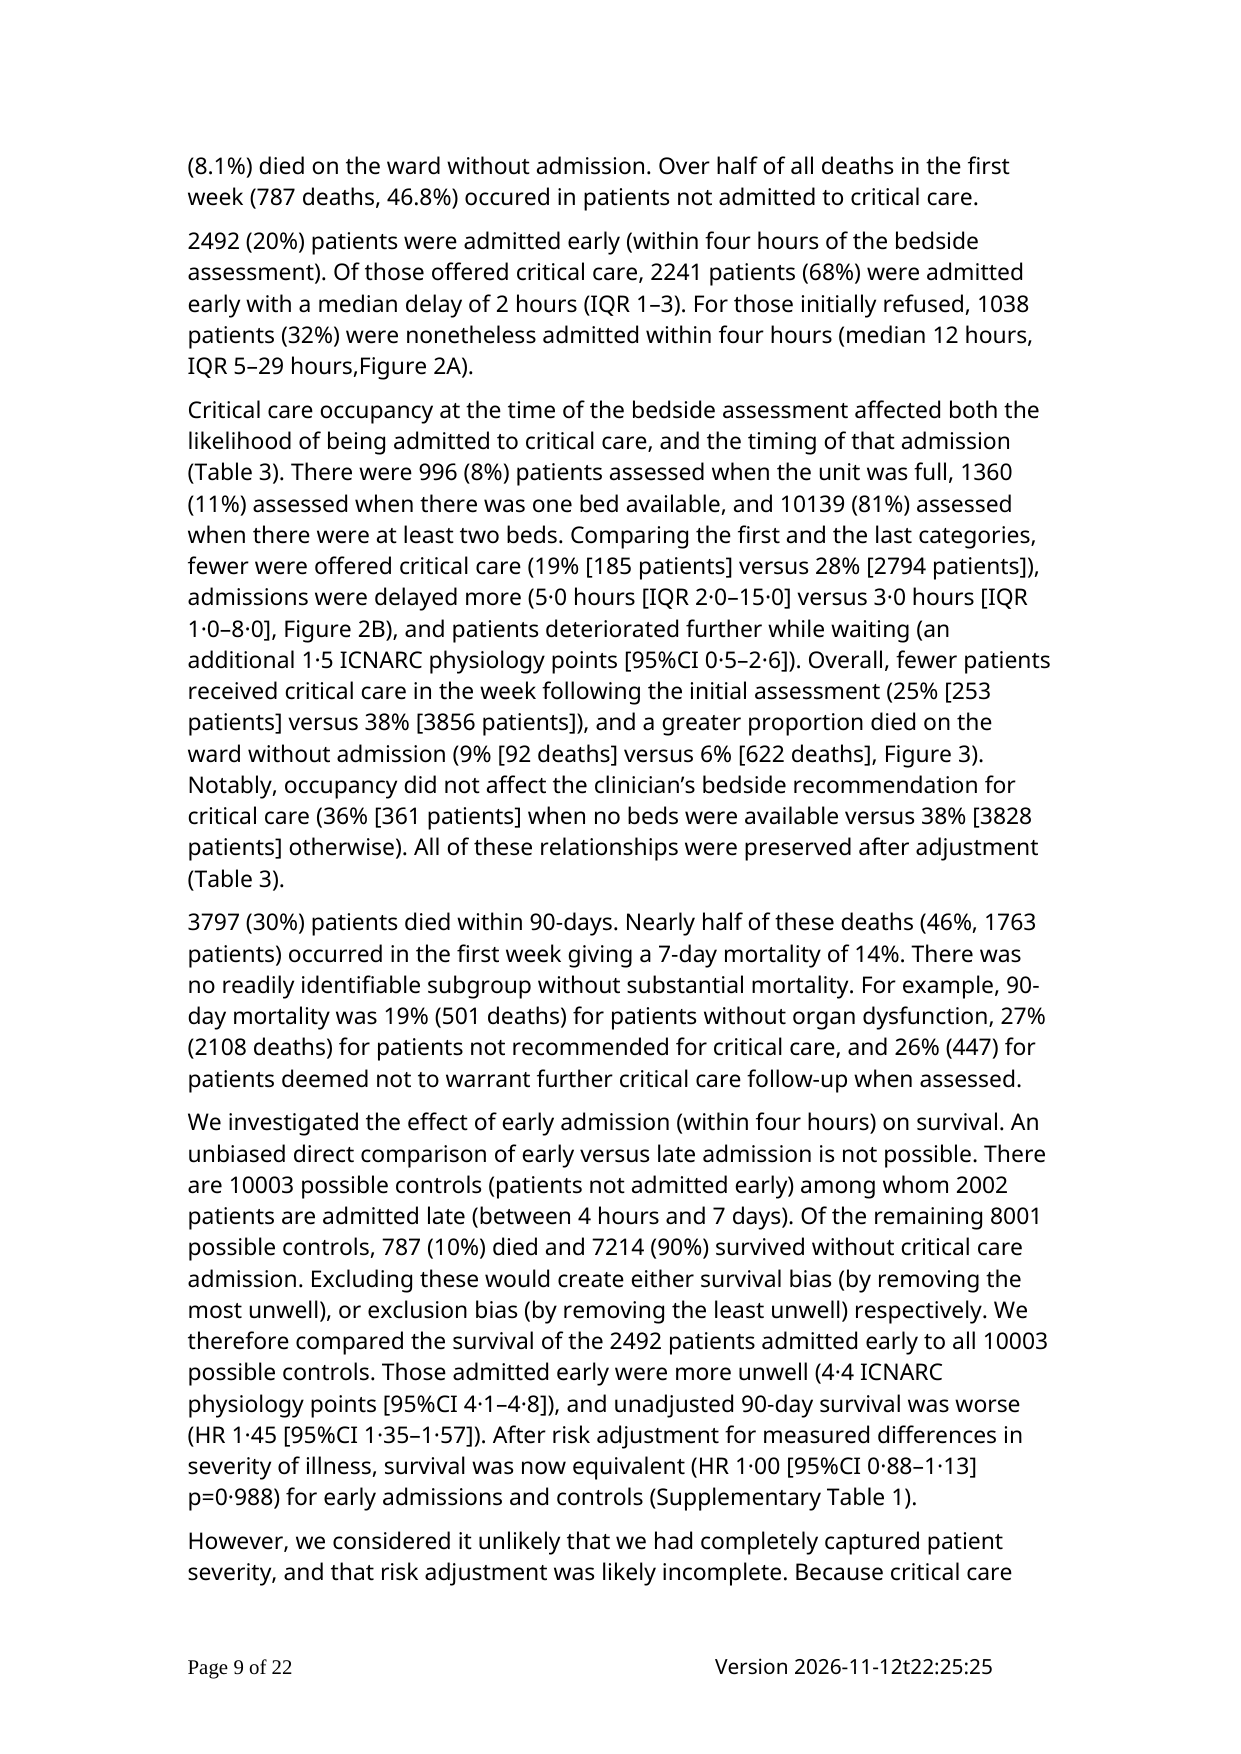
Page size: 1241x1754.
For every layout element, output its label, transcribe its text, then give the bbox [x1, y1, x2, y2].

text 3797 (30%) patients died within 90-days. Nearly half of these deaths (46%, 1763 patients) occurred in the first week giving a 7-day mortality of 14%. There was no readily identifiable subgroup without substantial mortality. For example, 90-day mortality was 19% (501 deaths) for patients without organ dysfunction, 27% (2108 deaths) for patients not recommended for critical care, and 26% (447) for patients deemed not to warrant further critical care follow-up when assessed. [187, 906, 1053, 1094]
text We investigated the effect of early admission (within four hours) on survival. An unbiased direct comparison of early versus late admission is not possible. There are 10003 possible controls (patients not admitted early) among whom 2002 patients are admitted late (between 4 hours and 7 days). Of the remaining 8001 possible controls, 787 (10%) died and 7214 (90%) survived without critical care admission. Excluding these would create either survival bias (by removing the most unwell), or exclusion bias (by removing the least unwell) respectively. We therefore compared the survival of the 2492 patients admitted early to all 10003 possible controls. Those admitted early were more unwell (4·4 ICNARC physiology points [95%CI 4·1–4·8]), and unadjusted 90-day survival was worse (HR 1·45 [95%CI 1·35–1·57]). After risk adjustment for measured differences in severity of illness, survival was now equivalent (HR 1·00 [95%CI 0·88–1·13] p=0·988) for early admissions and controls (Supplementary Table 1). [187, 1106, 1053, 1512]
text 2492 (20%) patients were admitted early (within four hours of the bedside assessment). Of those offered critical care, 2241 patients (68%) were admitted early with a median delay of 2 hours (IQR 1–3). For those initially refused, 1038 patients (32%) were nonetheless admitted within four hours (median 12 hours, IQR 5–29 hours,Figure 2A). [187, 225, 1053, 381]
text Critical care occupancy at the time of the bedside assessment affected both the likelihood of being admitted to critical care, and the timing of that admission (Table 3). There were 996 (8%) patients assessed when the unit was full, 1360 (11%) assessed when there was one bed available, and 10139 (81%) assessed when there were at least two beds. Comparing the first and the last categories, fewer were offered critical care (19% [185 patients] versus 28% [2794 patients]), admissions were delayed more (5·0 hours [IQR 2·0–15·0] versus 3·0 hours [IQR 1·0–8·0], Figure 2B), and patients deteriorated further while waiting (an additional 1·5 ICNARC physiology points [95%CI 0·5–2·6]). Overall, fewer patients received critical care in the week following the initial assessment (25% [253 patients] versus 38% [3856 patients]), and a greater proportion died on the ward without admission (9% [92 deaths] versus 6% [622 deaths], Figure 3). Notably, occupancy did not affect the clinician’s bedside recommendation for critical care (36% [361 patients] when no beds were available versus 38% [3828 patients] otherwise). All of these relationships were preserved after adjustment (Table 3). [187, 394, 1053, 894]
